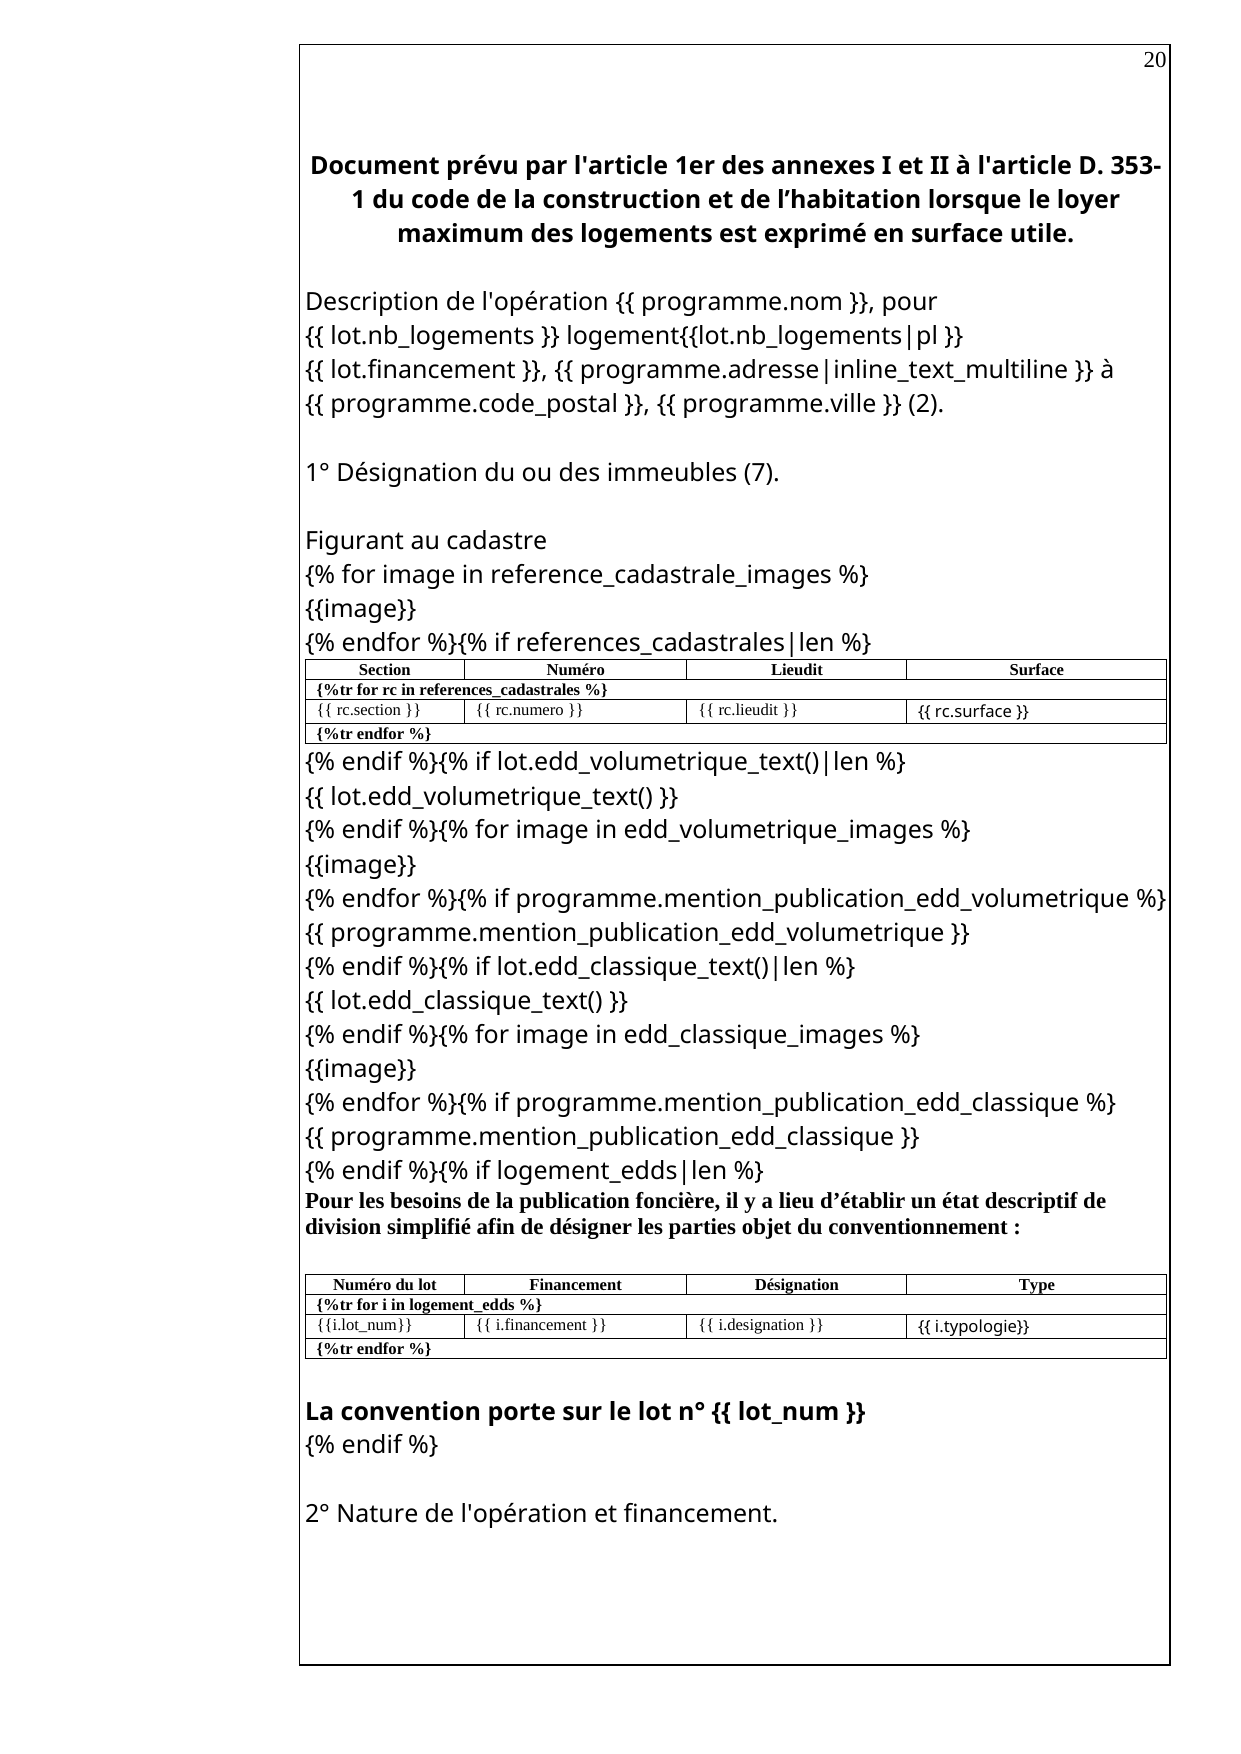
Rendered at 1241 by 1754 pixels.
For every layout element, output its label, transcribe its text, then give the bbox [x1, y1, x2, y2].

table_header Surface [907, 660, 1166, 679]
text {% endif %}{% for image in edd_volumetrique_images %} [305, 812, 1167, 846]
text {{ programme.mention_publication_edd_volumetrique }} [305, 914, 1167, 948]
table_cell {%tr for i in logement_edds %} [306, 1295, 1166, 1314]
table_cell {%tr endfor %} [306, 1339, 1166, 1358]
table_cell {{ rc.numero }} [465, 700, 686, 723]
table_header Lieudit [687, 660, 906, 679]
text {% endif %}{% for image in edd_classique_images %} [305, 1017, 1167, 1051]
text {% endif %}{% if lot.edd_classique_text()|len %} [305, 948, 1167, 982]
text {{image}} [305, 1051, 1167, 1085]
text {{image}} [305, 846, 1167, 880]
text Figurant au cadastre [305, 522, 1167, 556]
table_cell {{ rc.surface }} [907, 700, 1166, 723]
table_cell {{ i.financement }} [465, 1315, 686, 1338]
text La convention porte sur le lot n° {{ lot_num }} [305, 1393, 1167, 1427]
text {% endfor %}{% if references_cadastrales|len %} [305, 624, 1167, 659]
table_header Désignation [687, 1275, 906, 1294]
text {{ programme.mention_publication_edd_classique }} [305, 1119, 1167, 1153]
table_cell {{ i.typologie}} [907, 1315, 1166, 1338]
table_header Financement [465, 1275, 686, 1294]
text {{image}} [305, 591, 1167, 624]
table_cell {%tr for rc in references_cadastrales %} [306, 680, 1166, 699]
table_cell {{ rc.lieudit }} [687, 700, 906, 723]
text Document prévu par l'article 1er des annexes I et II à l'article D. 353-1 du code de la construction et de l’habitation lorsque le loyer maximum des logements est exprimé en surface utile. [305, 148, 1167, 250]
text 1° Désignation du ou des immeubles (7). [305, 454, 1167, 488]
text {{ lot.edd_classique_text() }} [305, 982, 1167, 1017]
table_cell {{ rc.section }} [306, 700, 464, 723]
text {% for image in reference_cadastrale_images %} [305, 556, 1167, 591]
text division simplifié afin de désigner les parties objet du conventionnement : [305, 1213, 1167, 1239]
table_header Numéro du lot [306, 1275, 464, 1294]
text {% endif %} [305, 1427, 1167, 1461]
text {% endfor %}{% if programme.mention_publication_edd_classique %} [305, 1085, 1167, 1119]
text {% endfor %}{% if programme.mention_publication_edd_volumetrique %} [305, 880, 1167, 914]
text 2° Nature de l'opération et financement. [305, 1495, 1167, 1529]
text {% endif %}{% if logement_edds|len %} [305, 1153, 1167, 1187]
text Pour les besoins de la publication foncière, il y a lieu d’établir un état descriptif de [305, 1187, 1167, 1213]
text {{ lot.edd_volumetrique_text() }} [305, 778, 1167, 812]
text Description de l'opération {{ programme.nom }}, pour {{ lot.nb_logements }} logement{{lot.nb_logements|pl }} {{ lot.financement }}, {{ programme.adresse|inline_text_multiline }} à {{ programme.code_postal }}, {{ programme.ville }} (2). [305, 284, 1167, 420]
table_cell {{i.lot_num}} [306, 1315, 464, 1338]
table_cell {%tr endfor %} [306, 724, 1166, 743]
table_header Type [907, 1275, 1166, 1294]
table_cell {{ i.designation }} [687, 1315, 906, 1338]
table_header Numéro [465, 660, 686, 679]
table_header Section [306, 660, 464, 679]
text {% endif %}{% if lot.edd_volumetrique_text()|len %} [305, 744, 1167, 778]
